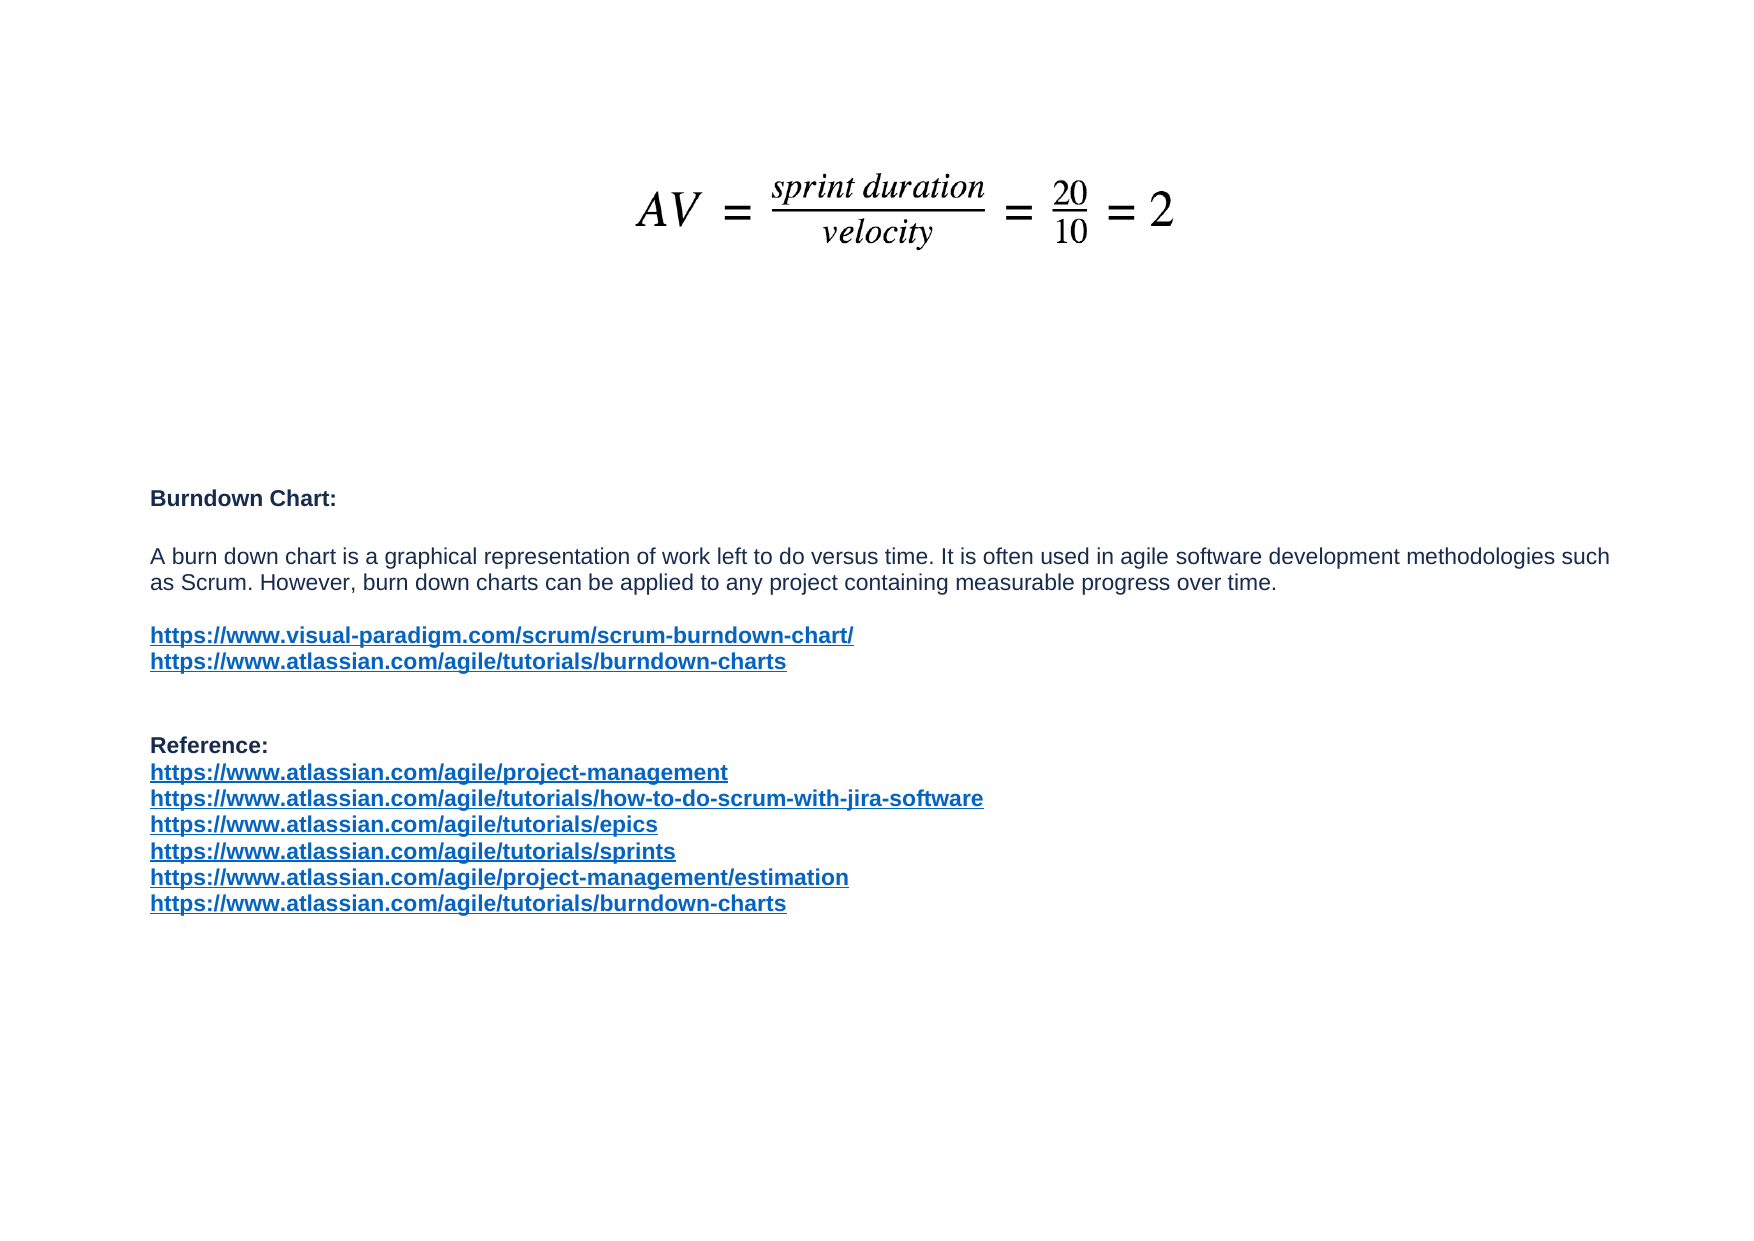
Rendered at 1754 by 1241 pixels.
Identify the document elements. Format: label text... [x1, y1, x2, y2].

picture [615, 150, 1200, 282]
text https://www.atlassian.com/agile/tutorials/how-to-do-scrum-with-jira-software [150, 785, 1665, 811]
text https://www.visual-paradigm.com/scrum/scrum-burndown-chart/ [150, 622, 1665, 648]
text Burndown Chart: [150, 485, 1665, 512]
text A burn down chart is a graphical representation of work left to do versus time. It is often used in agile software development methodologies such as Scrum. However, burn down charts can be applied to any project containing measurable progress over time. [150, 543, 1665, 596]
text https://www.atlassian.com/agile/project-management/estimation [150, 864, 1665, 890]
text https://www.atlassian.com/agile/tutorials/burndown-charts [150, 890, 1665, 917]
text https://www.atlassian.com/agile/project-management [150, 759, 1665, 785]
text https://www.atlassian.com/agile/tutorials/burndown-charts [150, 648, 1665, 675]
text https://www.atlassian.com/agile/tutorials/epics [150, 811, 1665, 838]
text https://www.atlassian.com/agile/tutorials/sprints [150, 838, 1665, 864]
text Reference: [150, 732, 1665, 759]
